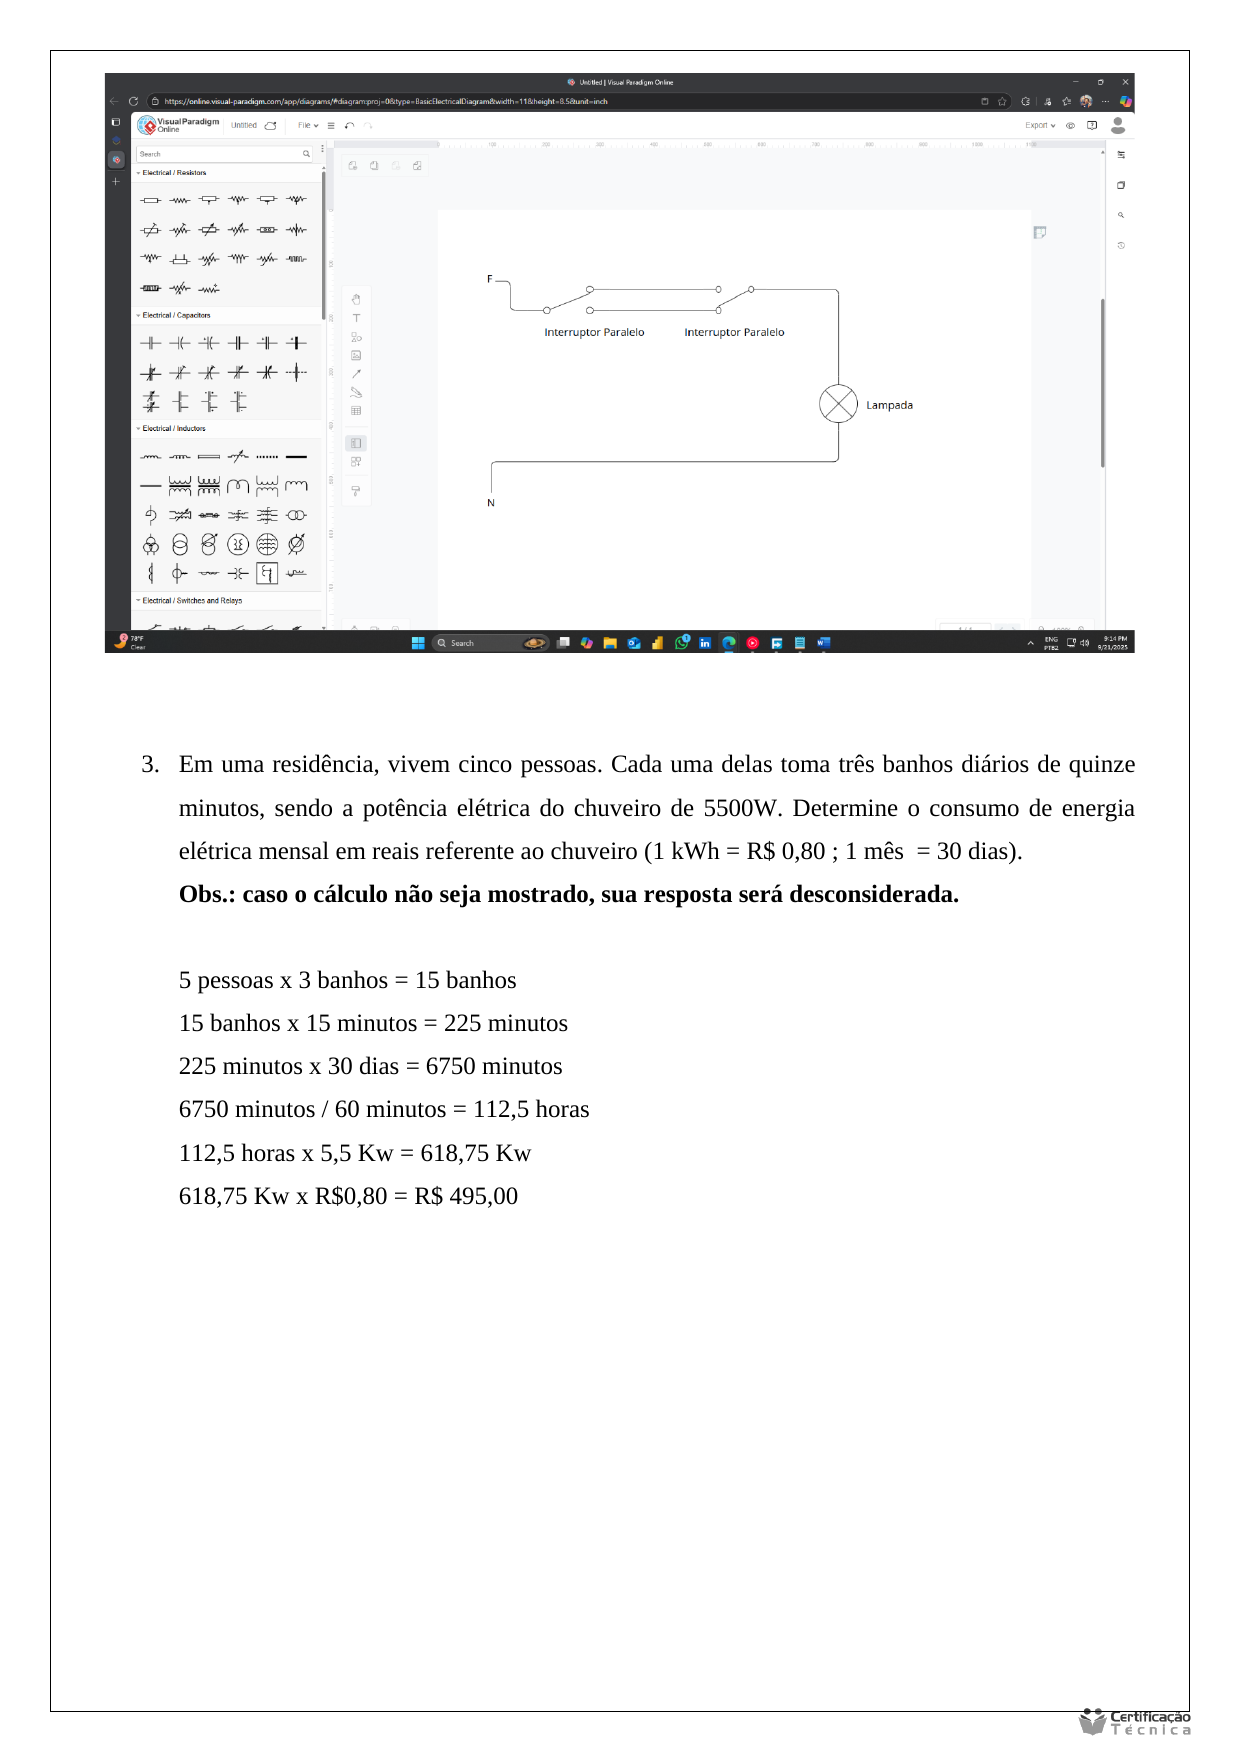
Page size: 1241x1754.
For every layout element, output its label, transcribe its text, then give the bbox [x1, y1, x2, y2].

list 618,75 Kw x R$0,80 = R$ 495,00 [178, 1181, 1137, 1209]
list 15 banhos x 15 minutos = 225 minutos [178, 1008, 1137, 1037]
list Em uma residência, vivem cinco pessoas. Cada uma delas toma três banhos diários de quinze minutos, sendo a potência elétrica do chuveiro de 5500W. Determine o consumo de energia elétrica mensal em reais referente ao chuveiro (1 kWh = R$ 0,80 ; 1 mês = 30 dias). [141, 749, 1137, 864]
list 225 minutos x 30 dias = 6750 minutos [178, 1051, 1137, 1080]
picture [103, 73, 1133, 652]
list 5 pessoas x 3 banhos = 15 banhos [178, 965, 1137, 994]
list 6750 minutos / 60 minutos = 112,5 horas [178, 1094, 1137, 1123]
list 112,5 horas x 5,5 Kw = 618,75 Kw [178, 1138, 1137, 1166]
picture [1074, 1703, 1196, 1740]
picture [1074, 1703, 1189, 1711]
list Obs.: caso o cálculo não seja mostrado, sua resposta será desconsiderada. [178, 879, 1137, 908]
